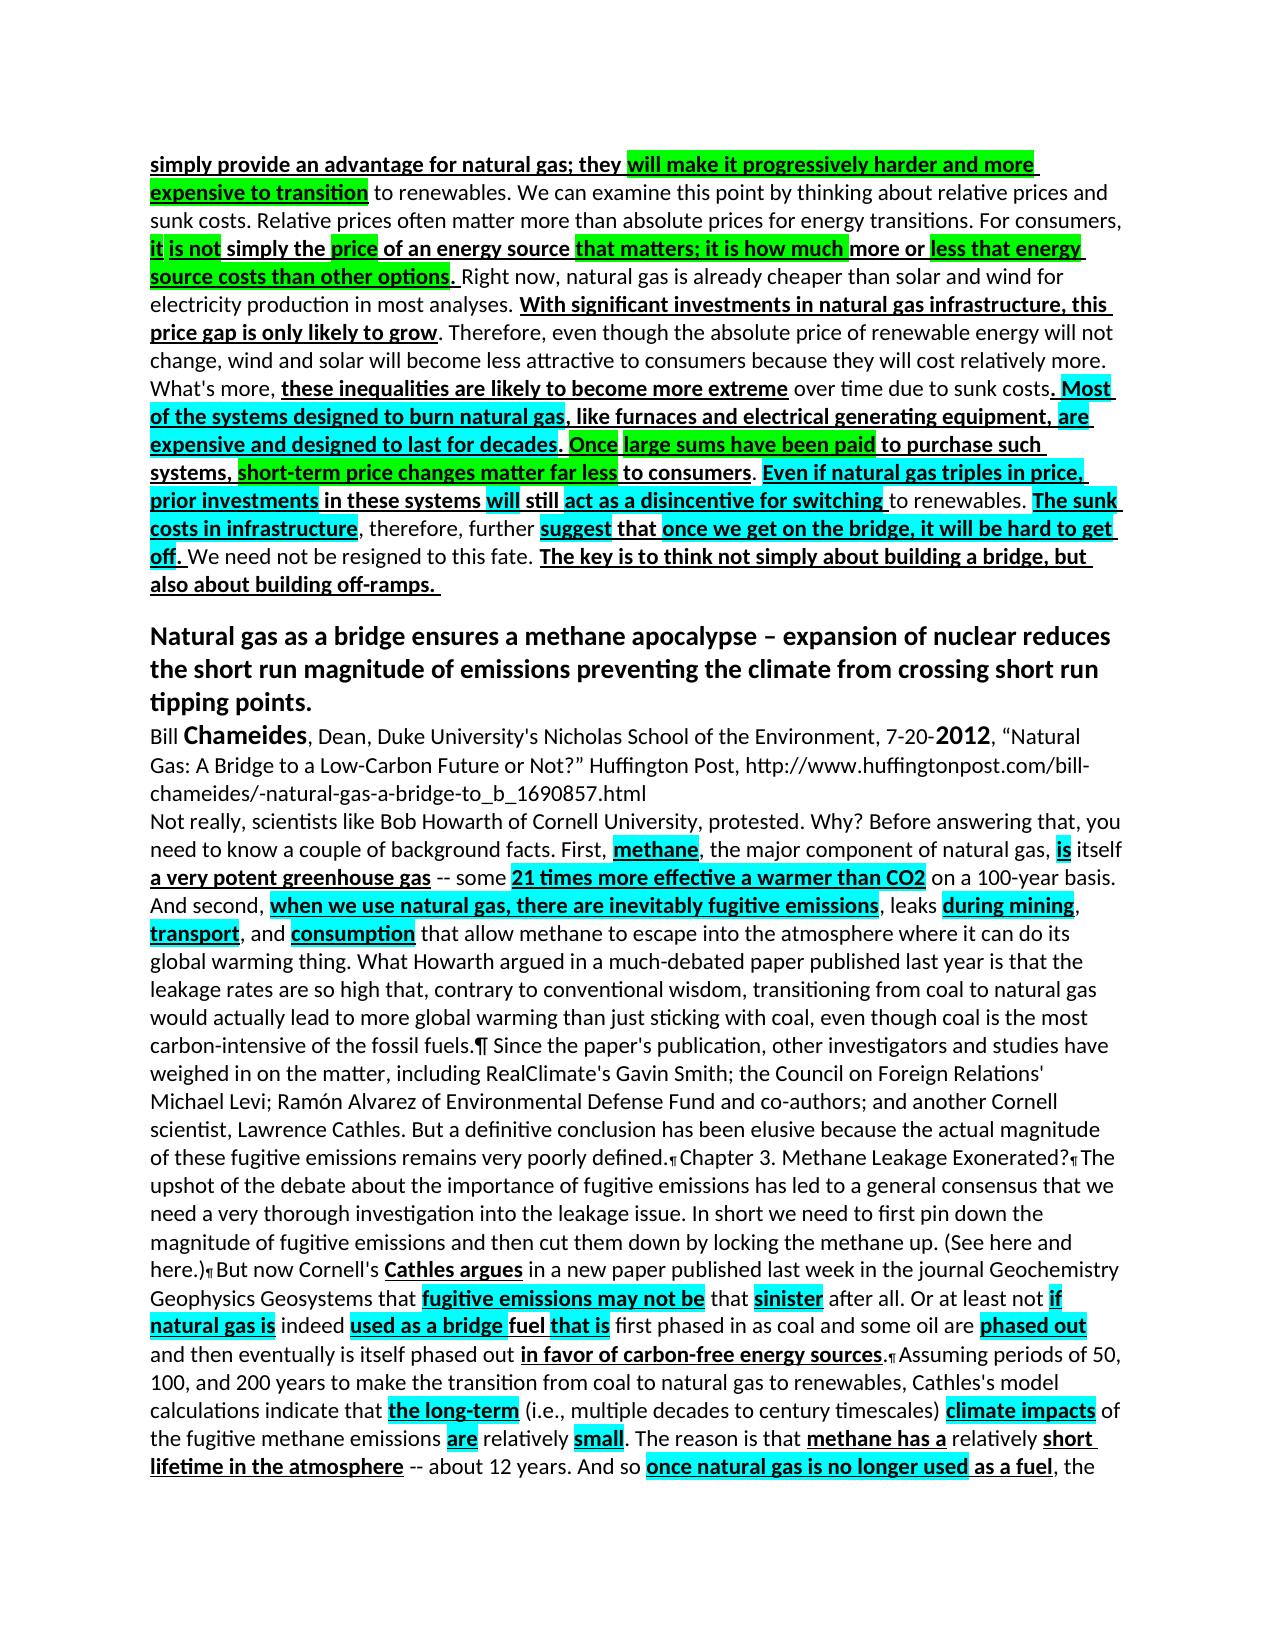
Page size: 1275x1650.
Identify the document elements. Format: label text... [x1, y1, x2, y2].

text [150, 150, 1125, 598]
subtitle Natural gas as a bridge ensures a methane apocalypse – expansion of nuclear reduces the short run magnitude of emissions preventing the climate from crossing short run tipping points. [150, 619, 1125, 718]
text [150, 807, 1125, 1480]
text Bill Chameides, Dean, Duke University's Nicholas School of the Environment, 7-20-2012, “Natural Gas: A Bridge to a Low-Carbon Future or Not?” Huffington Post, http://www.huffingtonpost.com/bill-chameides/-natural-gas-a-bridge-to_b_1690857.html [150, 718, 1125, 807]
